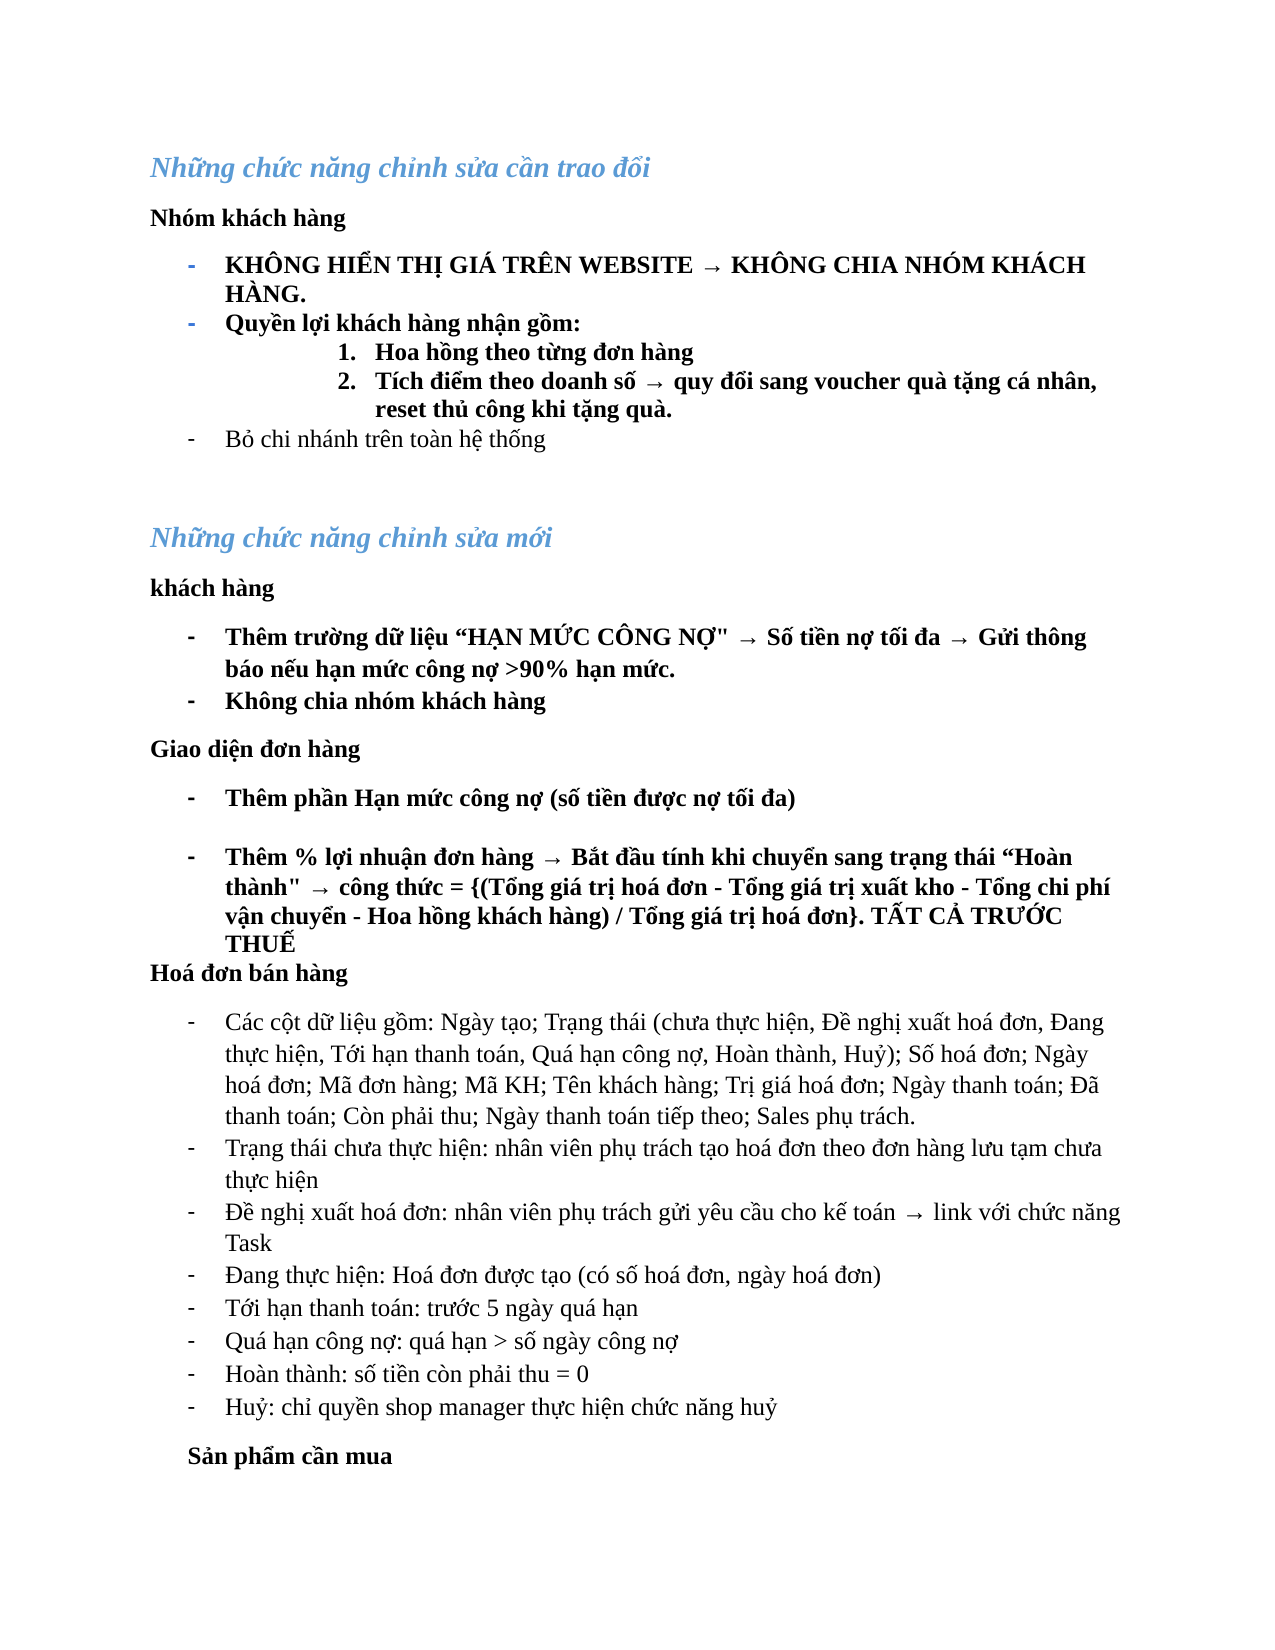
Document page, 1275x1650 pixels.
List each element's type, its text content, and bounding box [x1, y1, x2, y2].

list Đang thực hiện: Hoá đơn được tạo (có số hoá đơn, ngày hoá đơn) [187, 1259, 1125, 1290]
list Hoa hồng theo từng đơn hàng [337, 337, 1125, 366]
text Giao diện đơn hàng [150, 734, 1125, 763]
list Thêm trường dữ liệu “HẠN MỨC CÔNG NỢ" → Số tiền nợ tối đa → Gửi thông báo nếu hạn mức công nợ >90% hạn mức. [187, 621, 1125, 683]
list Đề nghị xuất hoá đơn: nhân viên phụ trách gửi yêu cầu cho kế toán → link với chức năng Task [187, 1196, 1125, 1257]
list Không chia nhóm khách hàng [187, 685, 1125, 715]
list Quá hạn công nợ: quá hạn > số ngày công nợ [187, 1325, 1125, 1356]
text Hoá đơn bán hàng [150, 958, 1125, 987]
text Nhóm khách hàng [150, 203, 1125, 232]
list Trạng thái chưa thực hiện: nhân viên phụ trách tạo hoá đơn theo đơn hàng lưu tạm chưa thực hiện [187, 1132, 1125, 1193]
list Các cột dữ liệu gồm: Ngày tạo; Trạng thái (chưa thực hiện, Đề nghị xuất hoá đơn, Đang thực hiện, Tới hạn thanh toán, Quá hạn công nợ, Hoàn thành, Huỷ); Số hoá đơn; Ngày hoá đơn; Mã đơn hàng; Mã KH; Tên khách hàng; Trị giá hoá đơn; Ngày thanh toán; Đã thanh toán; Còn phải thu; Ngày thanh toán tiếp theo; Sales phụ trách. [187, 1006, 1125, 1129]
list Thêm phần Hạn mức công nợ (số tiền được nợ tối đa) [187, 782, 1125, 813]
text Những chức năng chỉnh sửa mới [150, 521, 1125, 554]
text Những chức năng chỉnh sửa cần trao đổi [150, 150, 1125, 183]
list Thêm % lợi nhuận đơn hàng → Bắt đầu tính khi chuyển sang trạng thái “Hoàn thành" → công thức = {(Tổng giá trị hoá đơn - Tổng giá trị xuất kho - Tổng chi phí vận chuyển - Hoa hồng khách hàng) / Tổng giá trị hoá đơn}. TẤT CẢ TRƯỚC THUẾ [187, 841, 1125, 958]
list Huỷ: chỉ quyền shop manager thực hiện chức năng huỷ [187, 1391, 1125, 1422]
list Hoàn thành: số tiền còn phải thu = 0 [187, 1358, 1125, 1389]
list Quyền lợi khách hàng nhận gồm: [187, 308, 1125, 337]
list Bỏ chi nhánh trên toàn hệ thống [187, 423, 1125, 454]
text Sản phẩm cần mua [187, 1441, 1125, 1469]
list Tới hạn thanh toán: trước 5 ngày quá hạn [187, 1292, 1125, 1323]
list Tích điểm theo doanh số → quy đổi sang voucher quà tặng cá nhân, reset thủ công khi tặng quà. [337, 366, 1125, 423]
text khách hàng [150, 573, 1125, 602]
list KHÔNG HIỂN THỊ GIÁ TRÊN WEBSITE → KHÔNG CHIA NHÓM KHÁCH HÀNG. [187, 251, 1125, 308]
